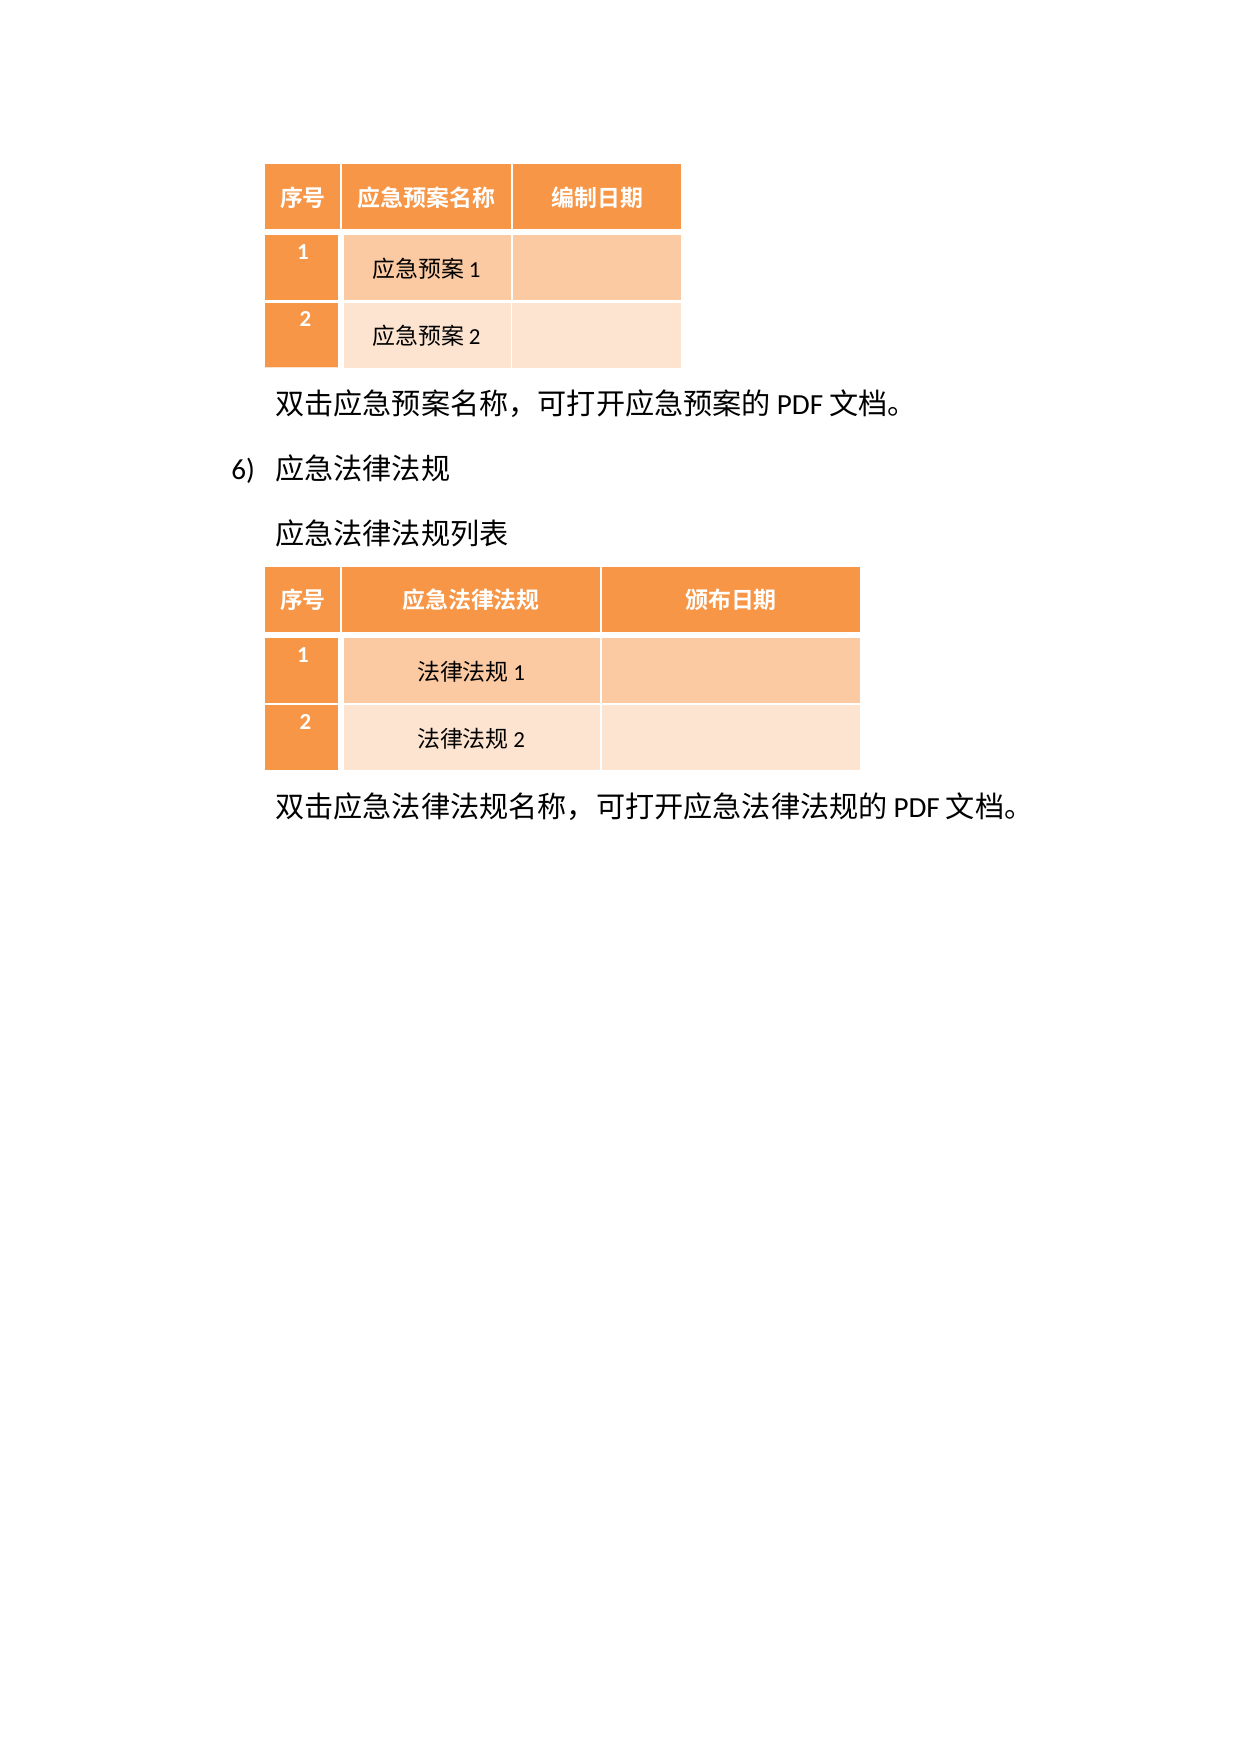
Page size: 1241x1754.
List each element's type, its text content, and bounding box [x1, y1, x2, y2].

table_header 序号 [265, 567, 340, 632]
table_cell 1 [265, 638, 338, 703]
list 双击应急法律法规名称，可打开应急法律法规的PDF文档。 [275, 772, 1053, 837]
table_cell [602, 638, 860, 703]
table_header 编制日期 [513, 164, 681, 229]
table_header 应急预案名称 [342, 164, 511, 229]
table_cell 1 [265, 235, 338, 300]
table_cell 2 [265, 303, 338, 367]
table_header 颁布日期 [602, 567, 860, 632]
table_header 应急法律法规 [342, 567, 600, 632]
list 应急法律法规 [231, 434, 1053, 499]
table_cell 法律法规1 [344, 638, 600, 703]
table_cell [513, 235, 681, 300]
table_cell [512, 303, 681, 367]
table_cell 应急预案2 [344, 303, 511, 367]
table_header 序号 [265, 164, 340, 229]
table_cell [602, 705, 860, 770]
table_cell 2 [265, 705, 338, 770]
list 应急法律法规列表 [275, 499, 1053, 564]
table_cell 应急预案1 [344, 235, 511, 300]
table_cell 法律法规2 [344, 705, 600, 770]
list 双击应急预案名称，可打开应急预案的PDF文档。 [275, 369, 1053, 434]
